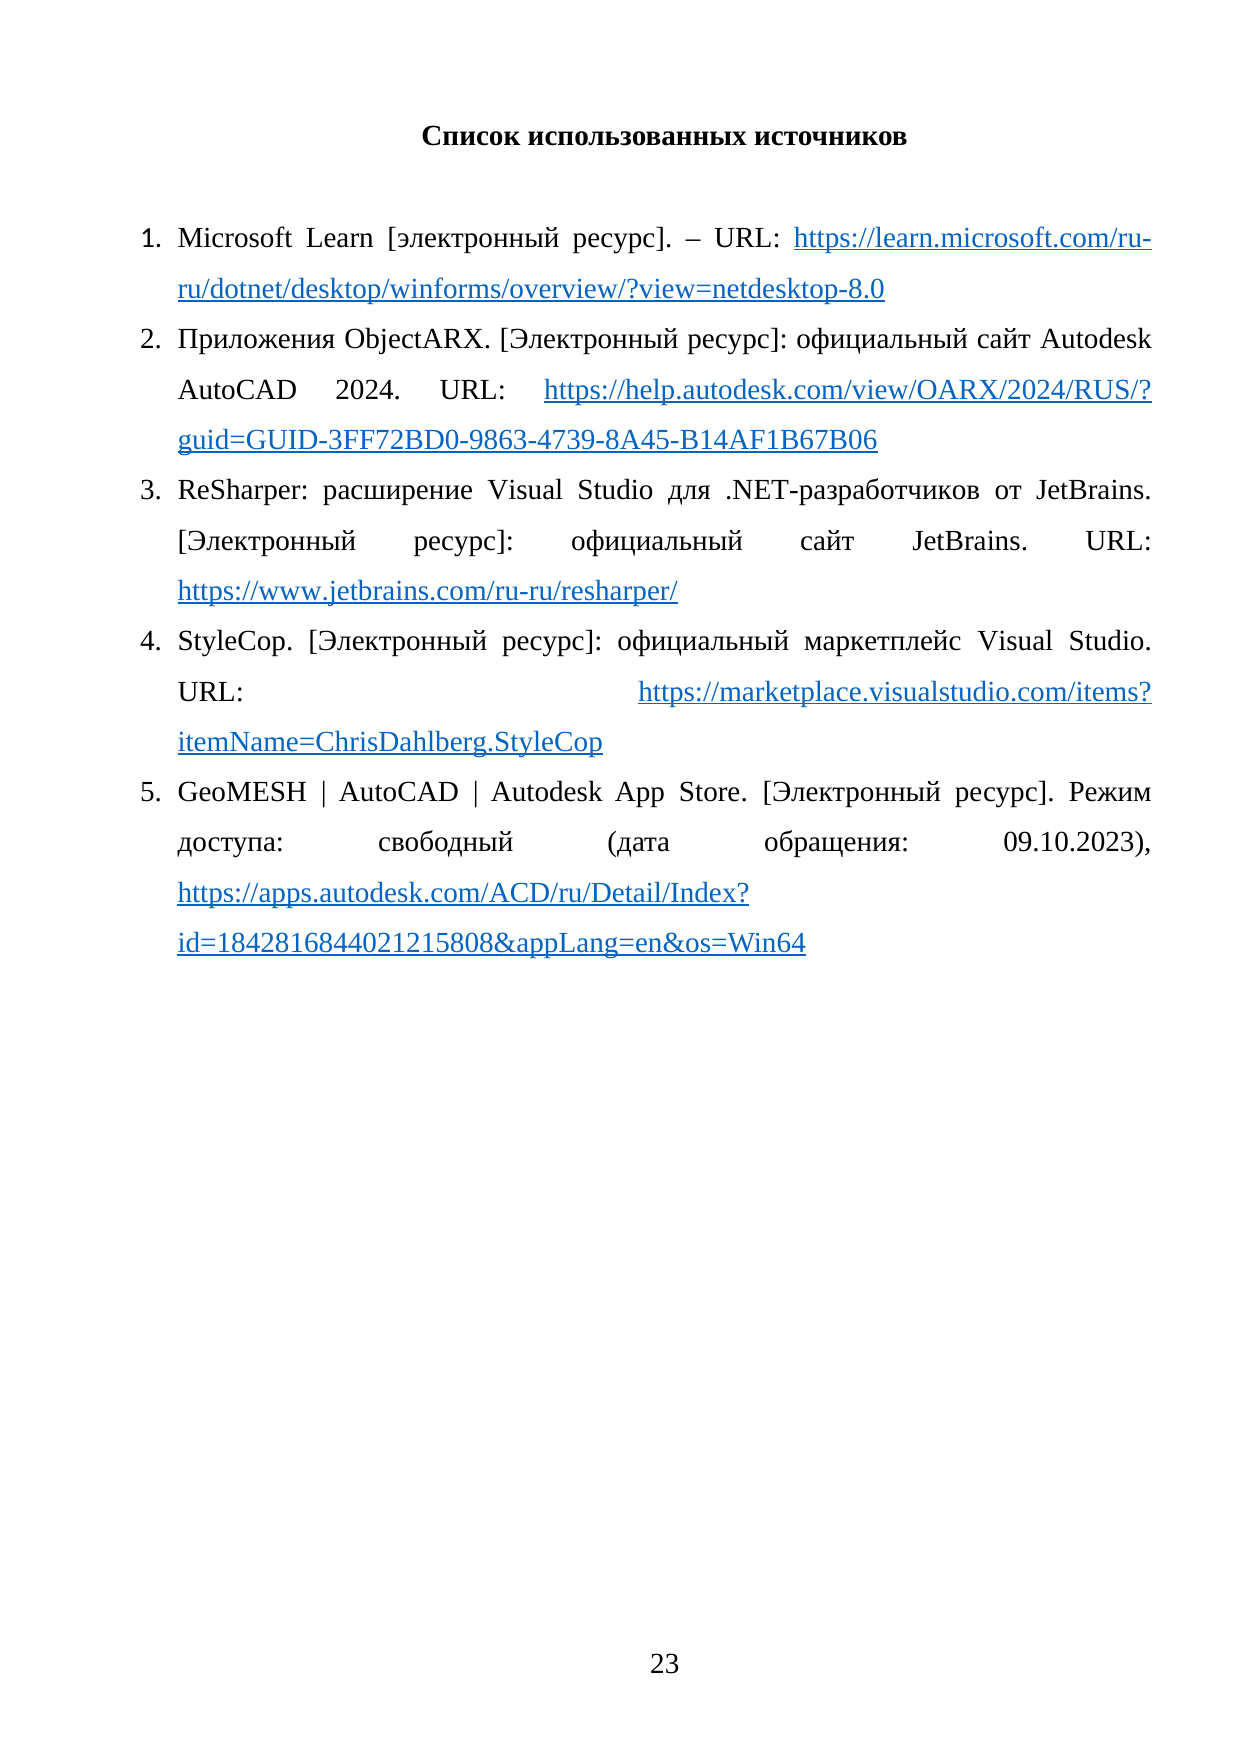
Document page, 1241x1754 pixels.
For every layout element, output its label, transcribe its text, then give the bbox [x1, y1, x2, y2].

list GeoMESH | AutoCAD | Autodesk App Store. [Электронный ресурс]. Режим доступа: свободный (дата обращения: 09.10.2023), https://apps.autodesk.com/ACD/ru/Detail/Index?id=1842816844021215808&appLang=en&os=Win64 [140, 774, 1152, 959]
subtitle Список использованных источников [177, 118, 1152, 152]
list StyleCop. [Электронный ресурс]: официальный маркетплейс Visual Studio. URL: https://marketplace.visualstudio.com/items?itemName=ChrisDahlberg.StyleCop [140, 623, 1152, 757]
list Приложения ObjectARX. [Электронный ресурс]: официальный сайт Autodesk AutoCAD 2024. URL: https://help.autodesk.com/view/OARX/2024/RUS/?guid=GUID-3FF72BD0-9863-4739-8A45-B14AF1B67B06 [140, 321, 1152, 456]
list ReSharper: расширение Visual Studio для .NET-разработчиков от JetBrains. [Электронный ресурс]: официальный сайт JetBrains. URL: https://www.jetbrains.com/ru-ru/resharper/ [140, 472, 1152, 607]
list Microsoft Learn [электронный ресурс]. – URL: https://learn.microsoft.com/ru-ru/dotnet/desktop/winforms/overview/?view=netdesktop-8.0 [140, 219, 1152, 305]
